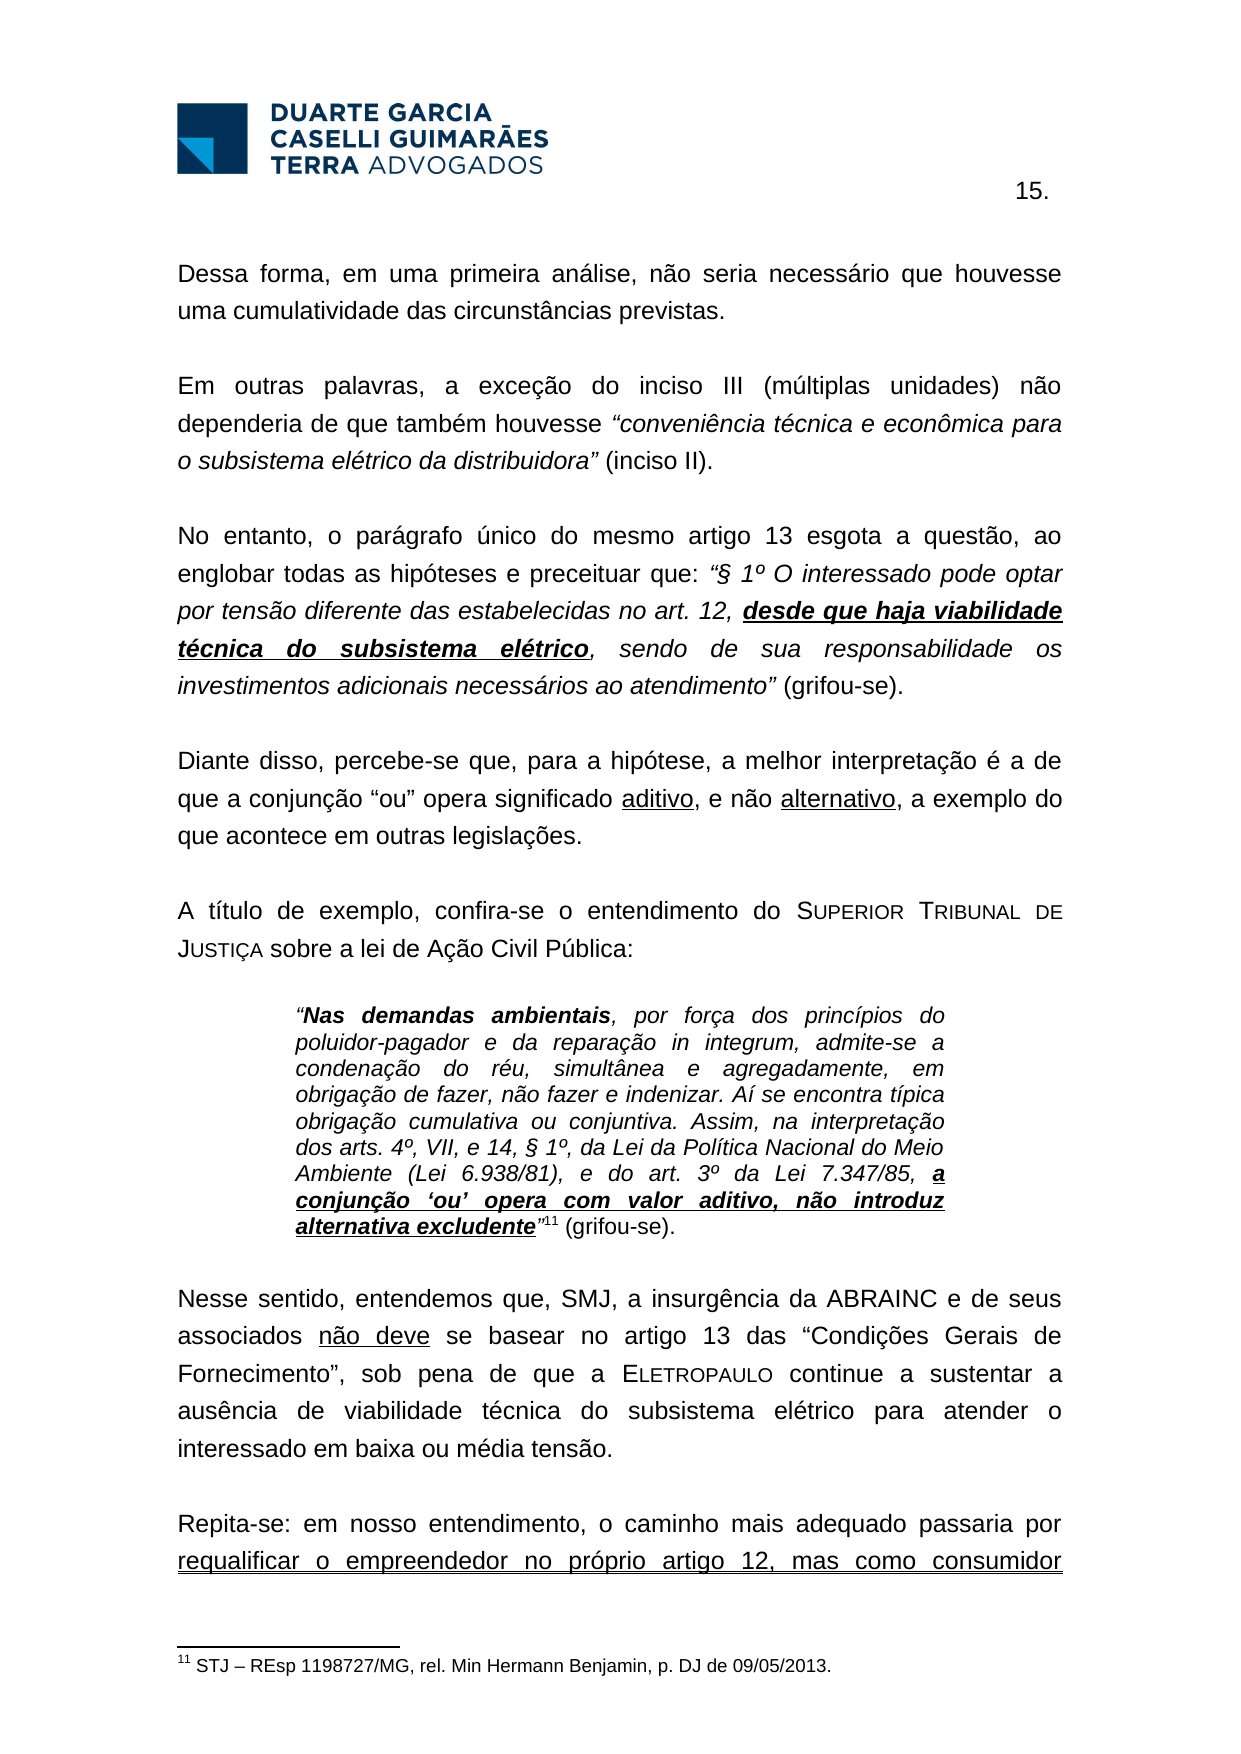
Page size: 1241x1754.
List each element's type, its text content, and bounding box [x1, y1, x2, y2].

text “Nas demandas ambientais, por força dos princípios do poluidor-pagador e da reparação in integrum, admite-se a condenação do réu, simultânea e agregadamente, em obrigação de fazer, não fazer e indenizar. Aí se encontra típica obrigação cumulativa ou conjuntiva. Assim, na interpretação dos arts. 4º, VII, e 14, § 1º, da Lei da Política Nacional do Meio Ambiente (Lei 6.938/81), e do art. 3º da Lei 7.347/85, a conjunção ‘ou’ opera com valor aditivo, não introduz alternativa excludente” (grifou-se). [295, 1002, 945, 1210]
text A título de exemplo, confira-se o entendimento do Superior Tribunal de Justiça sobre a lei de Ação Civil Pública: [177, 890, 1063, 965]
text Dessa forma, em uma primeira análise, não seria necessário que houvesse uma cumulatividade das circunstâncias previstas. [177, 252, 1063, 327]
text Diante disso, percebe-se que, para a hipótese, a melhor interpretação é a de que a conjunção “ou” opera significado aditivo, e não alternativo, a exemplo do que acontece em outras legislações. [177, 740, 1063, 852]
text Nesse sentido, entendemos que, SMJ, a insurgência da ABRAINC e de seus associados não deve se basear no artigo 13 das “Condições Gerais de Fornecimento”, sob pena de que a Eletropaulo continue a sustentar a ausência de viabilidade técnica do subsistema elétrico para atender o interessado em baixa ou média tensão. [177, 1277, 1063, 1464]
picture [177, 103, 1015, 199]
text No entanto, o parágrafo único do mesmo artigo 13 esgota a questão, ao englobar todas as hipóteses e preceituar que: “§ 1º O interessado pode optar por tensão diferente das estabelecidas no art. 12, desde que haja viabilidade técnica do subsistema elétrico, sendo de sua responsabilidade os investimentos adicionais necessários ao atendimento” (grifou-se). [177, 515, 1063, 702]
text Em outras palavras, a exceção do inciso III (múltiplas unidades) não dependeria de que também houvesse “conveniência técnica e econômica para o subsistema elétrico da distribuidora” (inciso II). [177, 365, 1063, 477]
